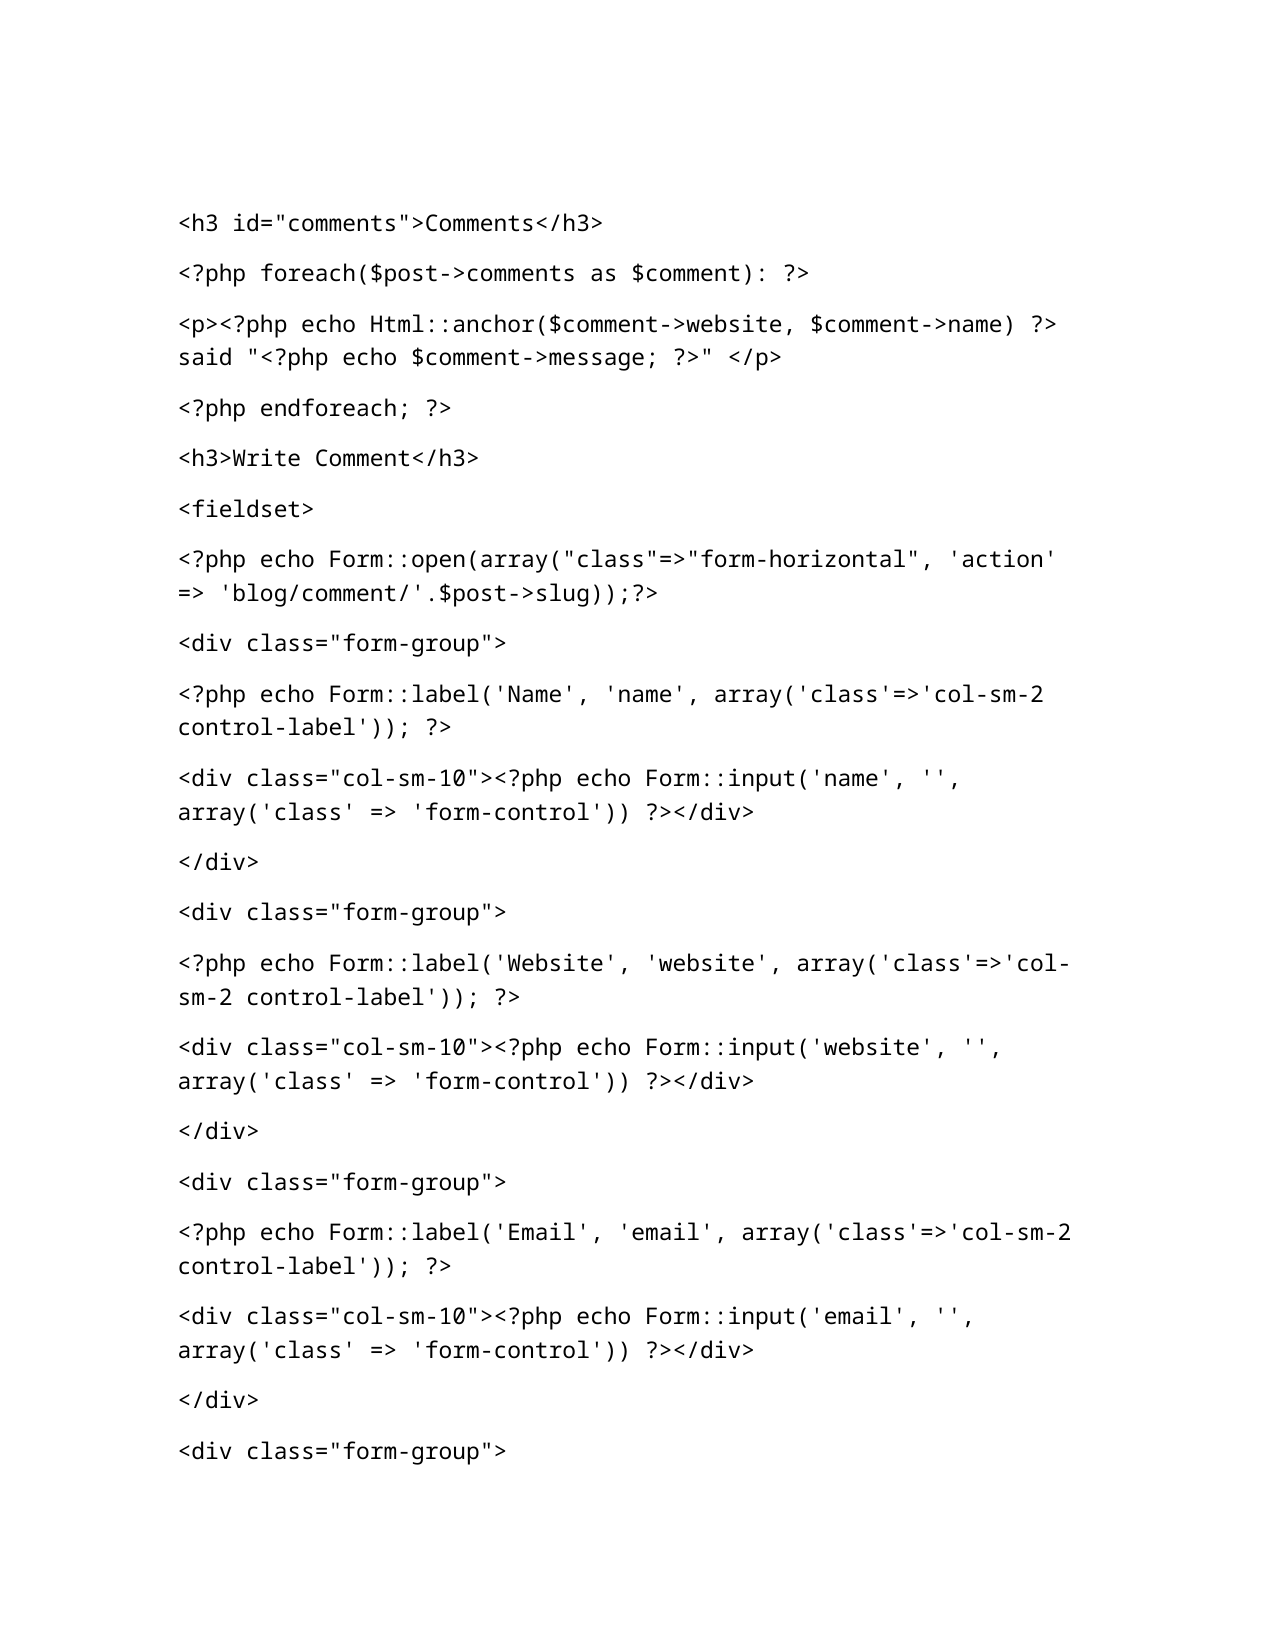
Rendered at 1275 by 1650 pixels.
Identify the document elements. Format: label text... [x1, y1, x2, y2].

text <div class="form-group"> [177, 627, 1098, 658]
text <h3>Write Comment</h3> [177, 442, 1098, 473]
text </div> [177, 1384, 1098, 1416]
text <div class="form-group"> [177, 1435, 1098, 1466]
text <div class="col-sm-10"><?php echo Form::input('website', '', array('class' => 'form-control')) ?></div> [177, 1031, 1098, 1096]
text </div> [177, 846, 1098, 877]
text <?php endforeach; ?> [177, 392, 1098, 423]
text <h3 id="comments">Comments</h3> [177, 207, 1098, 238]
text <div class="form-group"> [177, 896, 1098, 928]
text <?php echo Form::label('Email', 'email', array('class'=>'col-sm-2 control-label')); ?> [177, 1216, 1098, 1281]
text <div class="form-group"> [177, 1166, 1098, 1197]
text <fieldset> [177, 493, 1098, 524]
text <?php foreach($post->comments as $comment): ?> [177, 257, 1098, 288]
text </div> [177, 1115, 1098, 1146]
text <div class="col-sm-10"><?php echo Form::input('email', '', array('class' => 'form-control')) ?></div> [177, 1300, 1098, 1365]
text <?php echo Form::label('Website', 'website', array('class'=>'col-sm-2 control-label')); ?> [177, 947, 1098, 1012]
text <div class="col-sm-10"><?php echo Form::input('name', '', array('class' => 'form-control')) ?></div> [177, 762, 1098, 827]
text <p><?php echo Html::anchor($comment->website, $comment->name) ?> said "<?php echo $comment->message; ?>" </p> [177, 308, 1098, 373]
text <?php echo Form::open(array("class"=>"form-horizontal", 'action' => 'blog/comment/'.$post->slug));?> [177, 543, 1098, 608]
text <?php echo Form::label('Name', 'name', array('class'=>'col-sm-2 control-label')); ?> [177, 678, 1098, 743]
